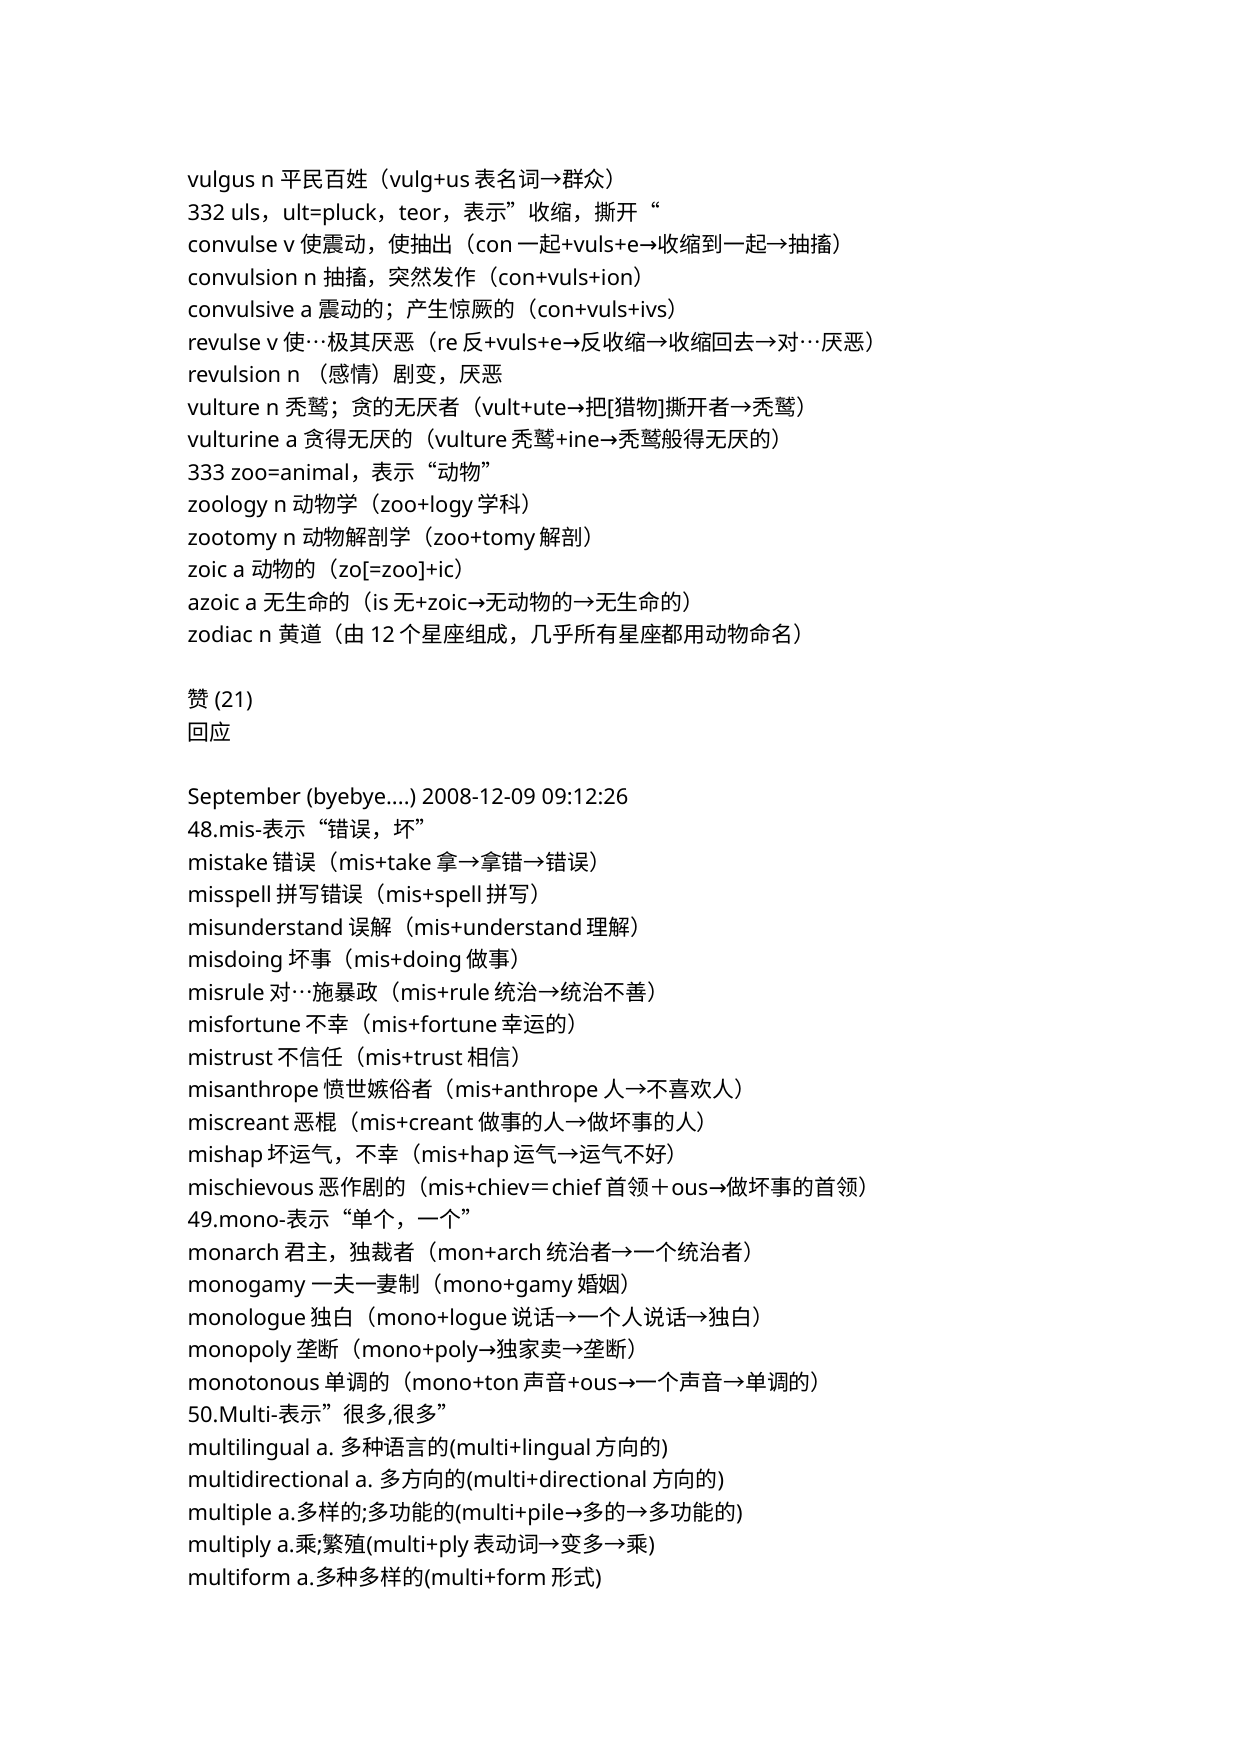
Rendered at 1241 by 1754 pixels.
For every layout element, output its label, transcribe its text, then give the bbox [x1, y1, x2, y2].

text misfortune不幸（mis+fortune幸运的） [187, 1007, 1053, 1039]
text zodiac n 黄道（由12个星座组成，几乎所有星座都用动物命名） [187, 617, 1053, 649]
text 332 uls，ult=pluck，teor，表示”收缩，撕开“ [187, 194, 1053, 227]
text monologue独白（mono+logue说话→一个人说话→独白） [187, 1299, 1053, 1332]
text misanthrope愤世嫉俗者（mis+anthrope人→不喜欢人） [187, 1072, 1053, 1104]
text misrule对…施暴政（mis+rule统治→统治不善） [187, 974, 1053, 1007]
text monogamy 一夫一妻制（mono+gamy婚姻） [187, 1267, 1053, 1299]
text monopoly垄断（mono+poly→独家卖→垄断） [187, 1332, 1053, 1364]
text convulsion n 抽搐，突然发作（con+vuls+ion） [187, 259, 1053, 292]
text 49.mono-表示“单个，一个” [187, 1202, 1053, 1234]
text vulturine a 贪得无厌的（vulture秃鹫+ine→秃鹫般得无厌的） [187, 422, 1053, 454]
text misdoing坏事（mis+doing做事） [187, 942, 1053, 974]
text mischievous恶作剧的（mis+chiev＝chief首领＋ous→做坏事的首领） [187, 1169, 1053, 1202]
text 50.Multi-表示”很多,很多” [187, 1397, 1053, 1429]
text multiform a.多种多样的(multi+form形式) [187, 1559, 1053, 1592]
text September (byebye....) 2008-12-09 09:12:26 [187, 779, 1053, 812]
text misspell拼写错误（mis+spell拼写） [187, 877, 1053, 909]
text multidirectional a. 多方向的(multi+directional方向的) [187, 1462, 1053, 1494]
text misunderstand误解（mis+understand理解） [187, 909, 1053, 942]
text convulse v 使震动，使抽出（con一起+vuls+e→收缩到一起→抽搐） [187, 227, 1053, 259]
text zootomy n 动物解剖学（zoo+tomy解剖） [187, 519, 1053, 552]
text 回应 [187, 714, 1053, 747]
text multilingual a. 多种语言的(multi+lingual方向的) [187, 1429, 1053, 1462]
text revulsion n （感情）剧变，厌恶 [187, 357, 1053, 389]
text 赞 (21) [187, 682, 1053, 714]
text monotonous单调的（mono+ton声音+ous→一个声音→单调的） [187, 1364, 1053, 1397]
text revulse v 使…极其厌恶（re反+vuls+e→反收缩→收缩回去→对…厌恶） [187, 324, 1053, 357]
text zoology n 动物学（zoo+logy学科） [187, 487, 1053, 519]
text 48.mis-表示“错误，坏” [187, 812, 1053, 844]
text vulgus n 平民百姓（vulg+us表名词→群众） [187, 162, 1053, 194]
text azoic a 无生命的（is无+zoic→无动物的→无生命的） [187, 584, 1053, 617]
text miscreant恶棍（mis+creant做事的人→做坏事的人） [187, 1104, 1053, 1137]
text mishap坏运气，不幸（mis+hap运气→运气不好） [187, 1137, 1053, 1169]
text mistake错误（mis+take拿→拿错→错误） [187, 844, 1053, 877]
text multiply a.乘;繁殖(multi+ply表动词→变多→乘) [187, 1527, 1053, 1559]
text convulsive a 震动的；产生惊厥的（con+vuls+ivs） [187, 292, 1053, 324]
text monarch君主，独裁者（mon+arch统治者→一个统治者） [187, 1234, 1053, 1267]
text zoic a 动物的（zo[=zoo]+ic） [187, 552, 1053, 584]
text 333 zoo=animal，表示“动物” [187, 454, 1053, 487]
text mistrust不信任（mis+trust相信） [187, 1039, 1053, 1072]
text multiple a.多样的;多功能的(multi+pile→多的→多功能的) [187, 1494, 1053, 1527]
text vulture n 秃鹫；贪的无厌者（vult+ute→把[猎物]撕开者→秃鹫） [187, 389, 1053, 422]
